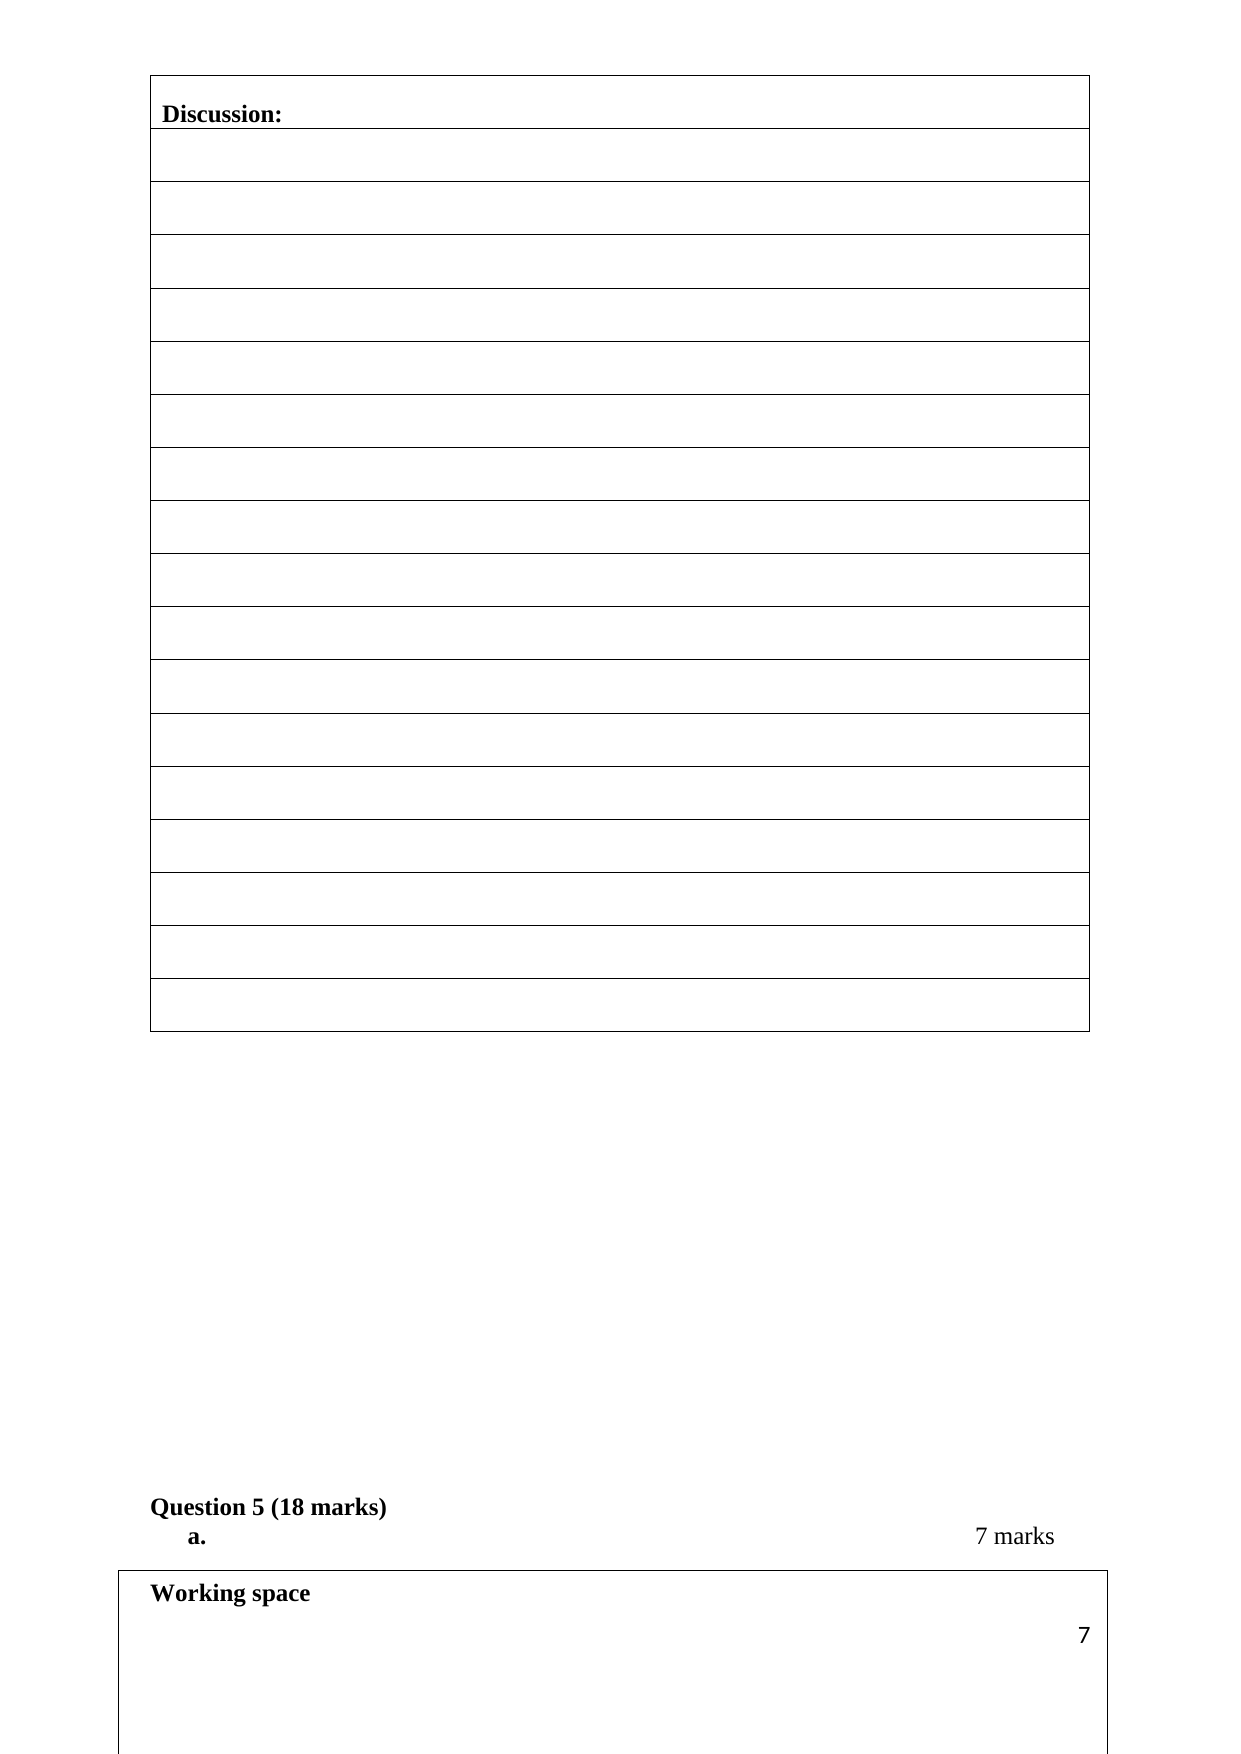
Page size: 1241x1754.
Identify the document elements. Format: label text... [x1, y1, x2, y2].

table_cell [151, 395, 1089, 447]
table_header Discussion: [151, 76, 1089, 128]
table_cell [151, 235, 1089, 287]
table_cell [151, 926, 1089, 978]
table_cell [151, 660, 1089, 712]
table_cell [151, 342, 1089, 394]
table_cell [151, 714, 1089, 766]
list 7 marks [187, 1521, 1090, 1550]
table_cell [151, 979, 1089, 1031]
text Working space [150, 1578, 1090, 1607]
table_cell [151, 554, 1089, 606]
table_cell [151, 873, 1089, 925]
table_cell [151, 129, 1089, 181]
table_cell [151, 448, 1089, 500]
table_cell [151, 767, 1089, 819]
table_cell [151, 607, 1089, 659]
text Question 5 (18 marks) [150, 1492, 1090, 1521]
table_cell [151, 289, 1089, 341]
table_cell [151, 820, 1089, 872]
table_cell [151, 182, 1089, 234]
table_cell [151, 501, 1089, 553]
